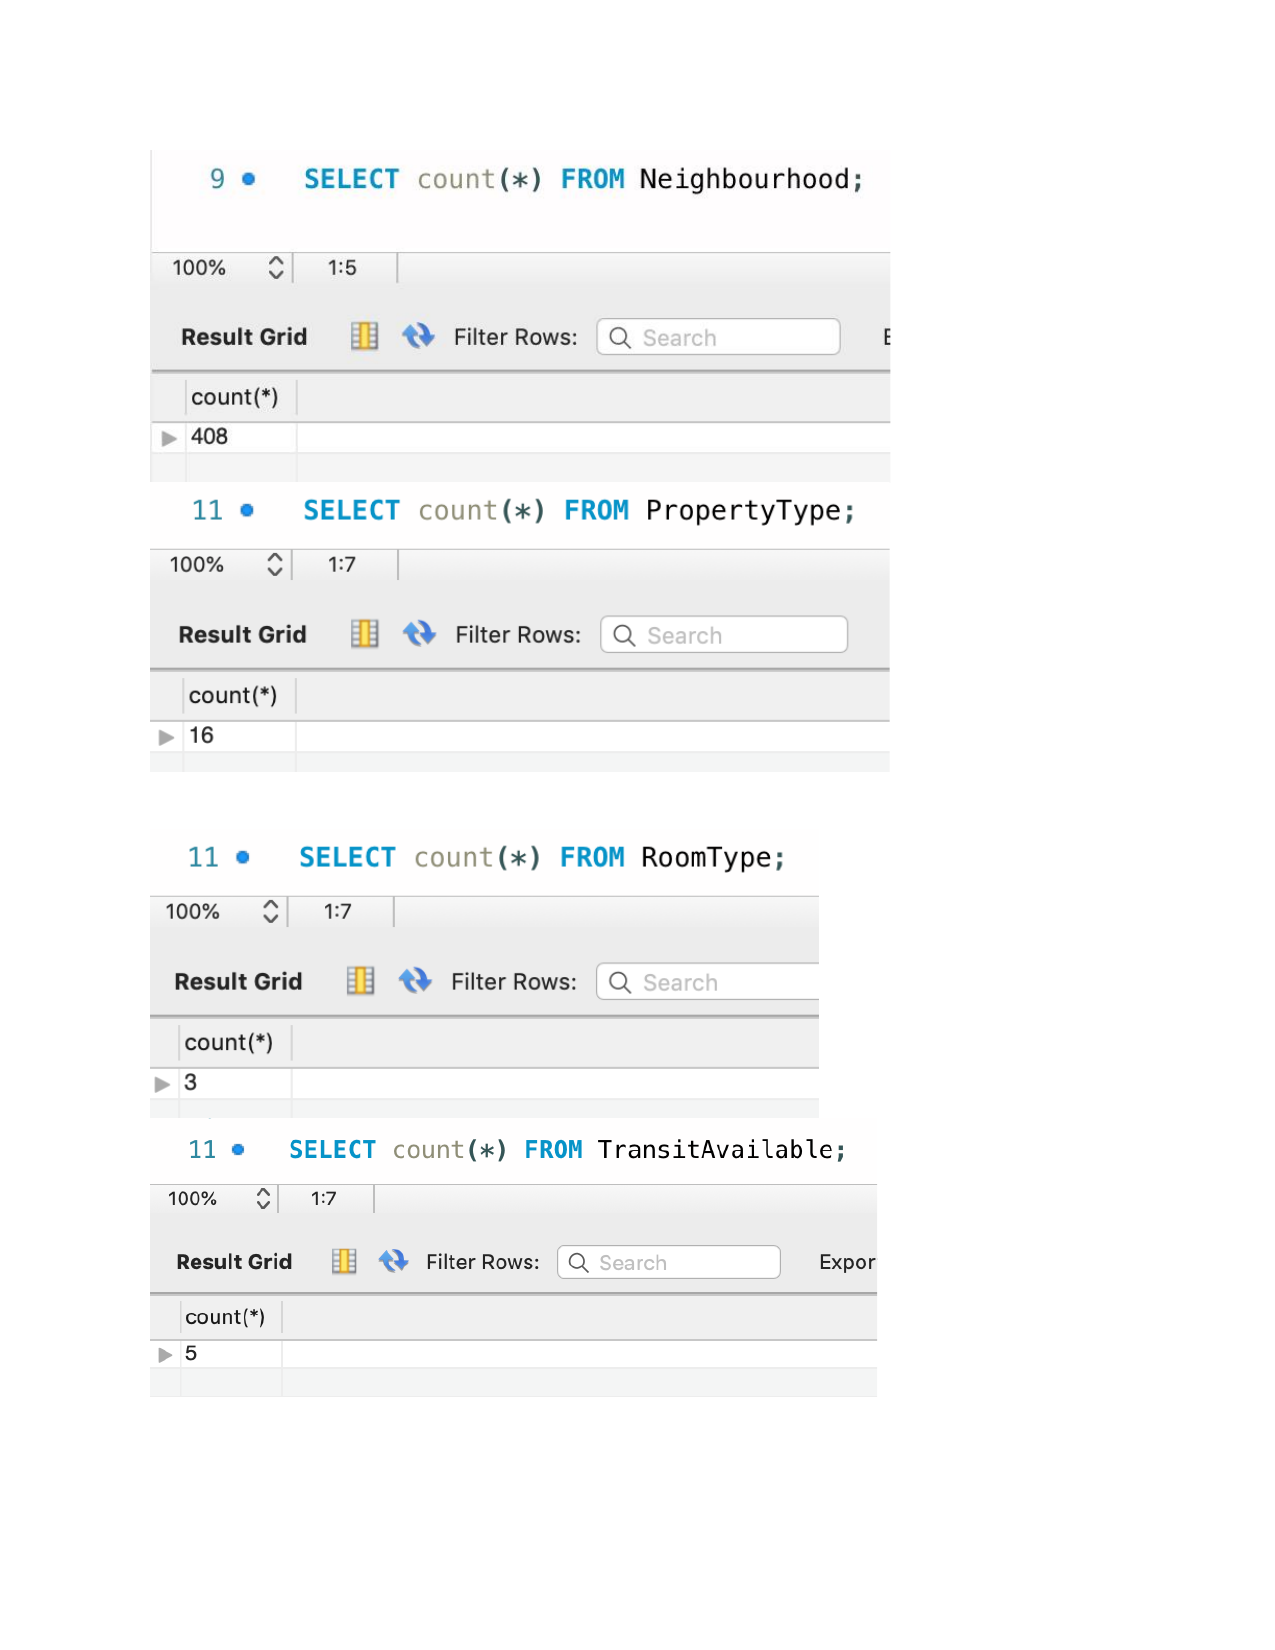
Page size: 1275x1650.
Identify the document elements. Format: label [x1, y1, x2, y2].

picture [150, 829, 878, 1397]
picture [150, 150, 891, 772]
